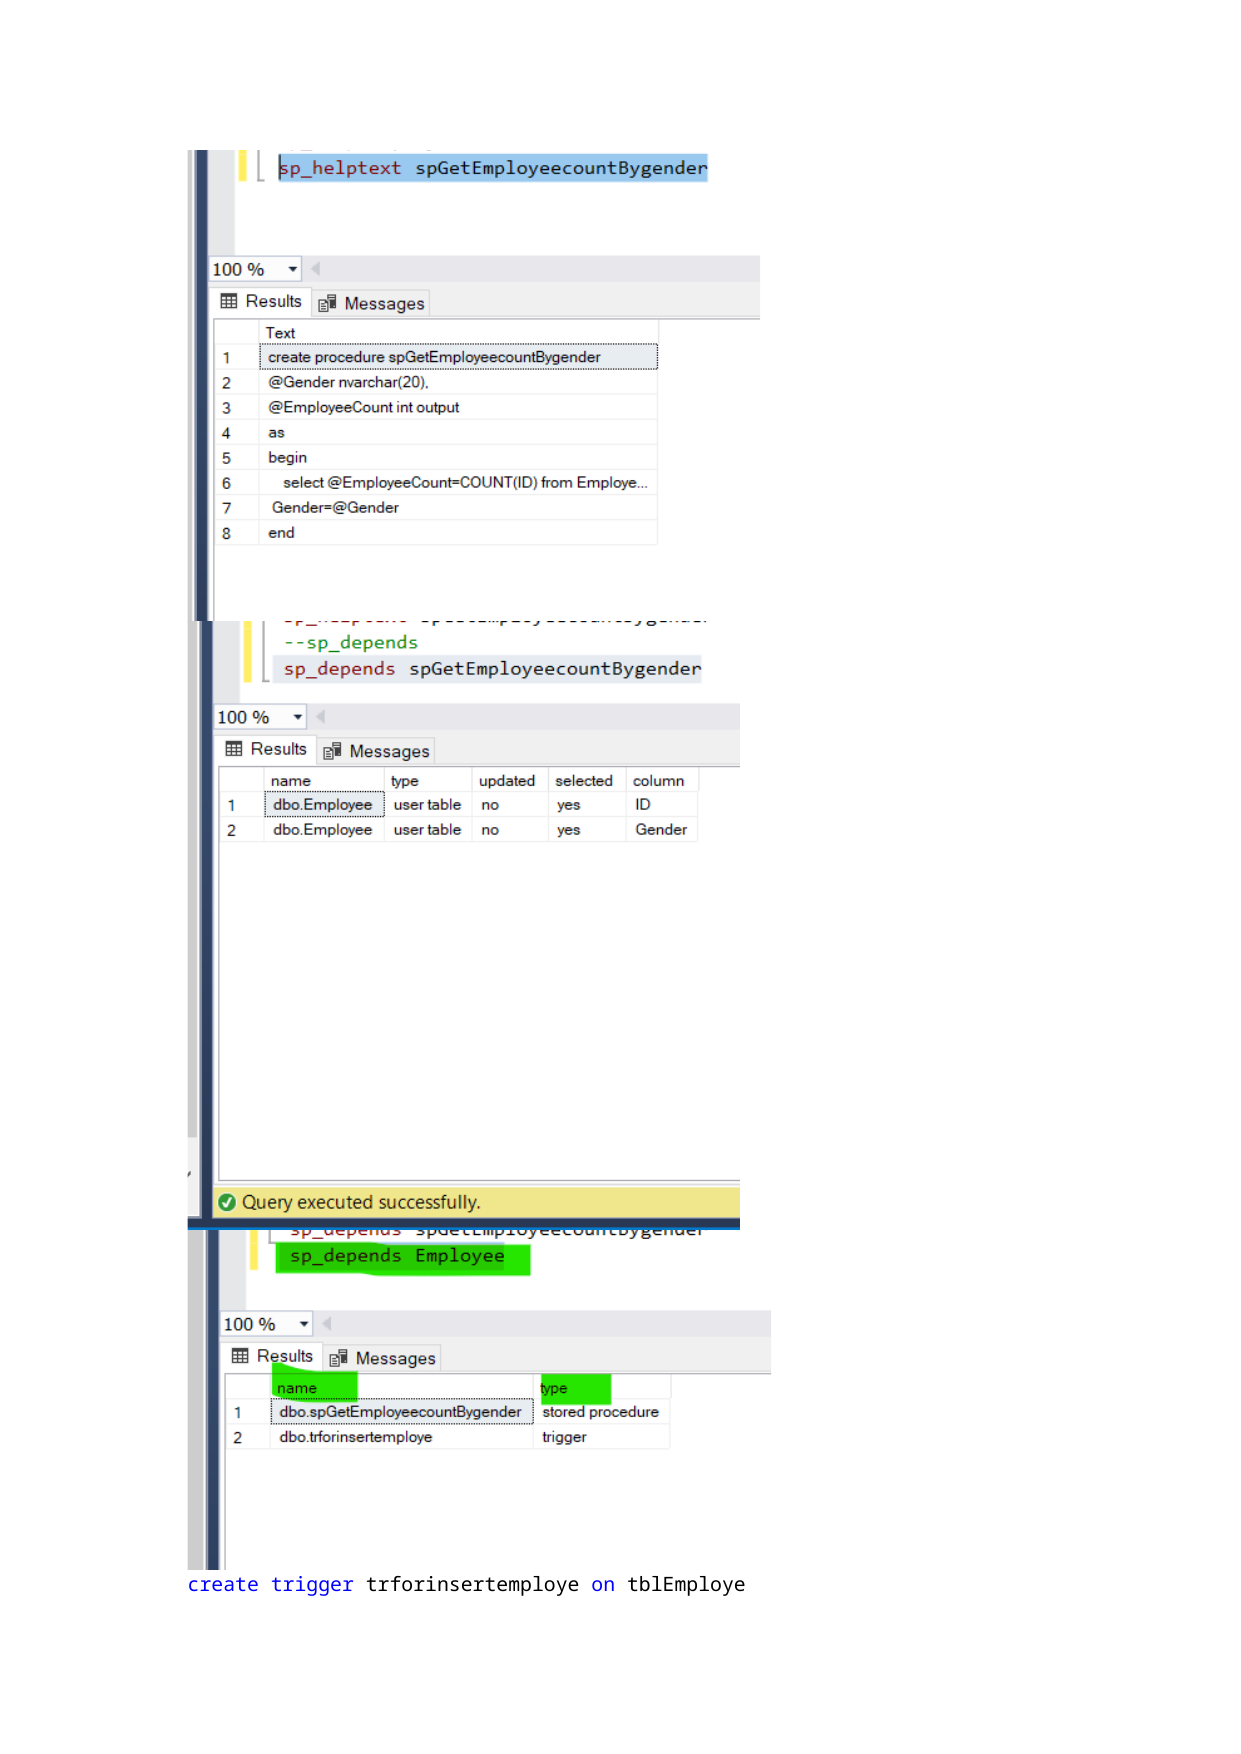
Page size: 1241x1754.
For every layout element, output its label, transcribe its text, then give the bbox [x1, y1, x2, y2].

text create trigger trforinsertemploye on tblEmploye [187, 1570, 1053, 1597]
picture [187, 150, 772, 1570]
